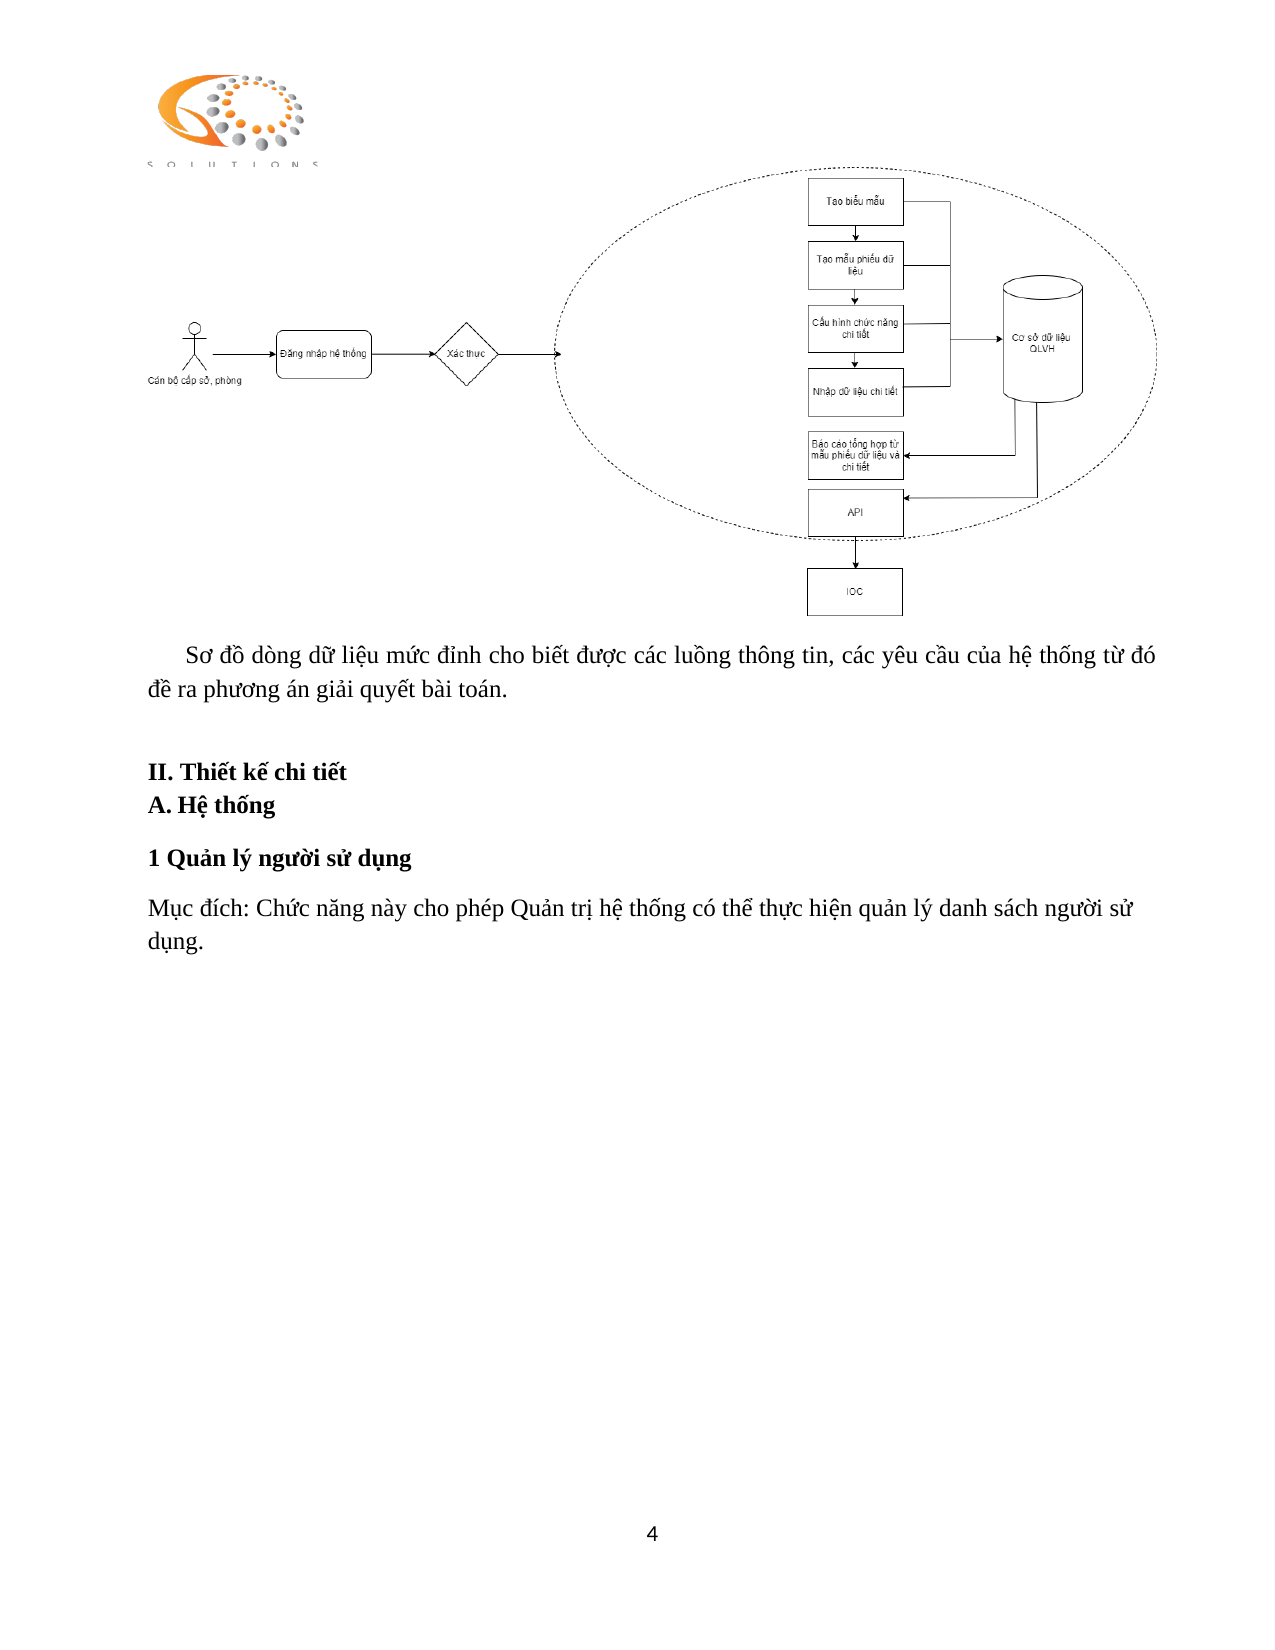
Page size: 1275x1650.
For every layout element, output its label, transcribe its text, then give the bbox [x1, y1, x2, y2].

text Sơ đồ dòng dữ liệu mức đỉnh cho biết được các luồng thông tin, các yêu cầu của hệ thống từ đó đề ra phương án giải quyết bài toán. [148, 641, 1157, 702]
picture [147, 75, 1157, 616]
subtitle II. Thiết kế chi tiết [148, 757, 1157, 785]
list Hệ thống [148, 790, 1157, 818]
text Mục đích: Chức năng này cho phép Quản trị hệ thống có thể thực hiện quản lý danh sách người sử dụng. [148, 893, 1157, 955]
subtitle 1 Quản lý người sử dụng [148, 843, 1157, 872]
